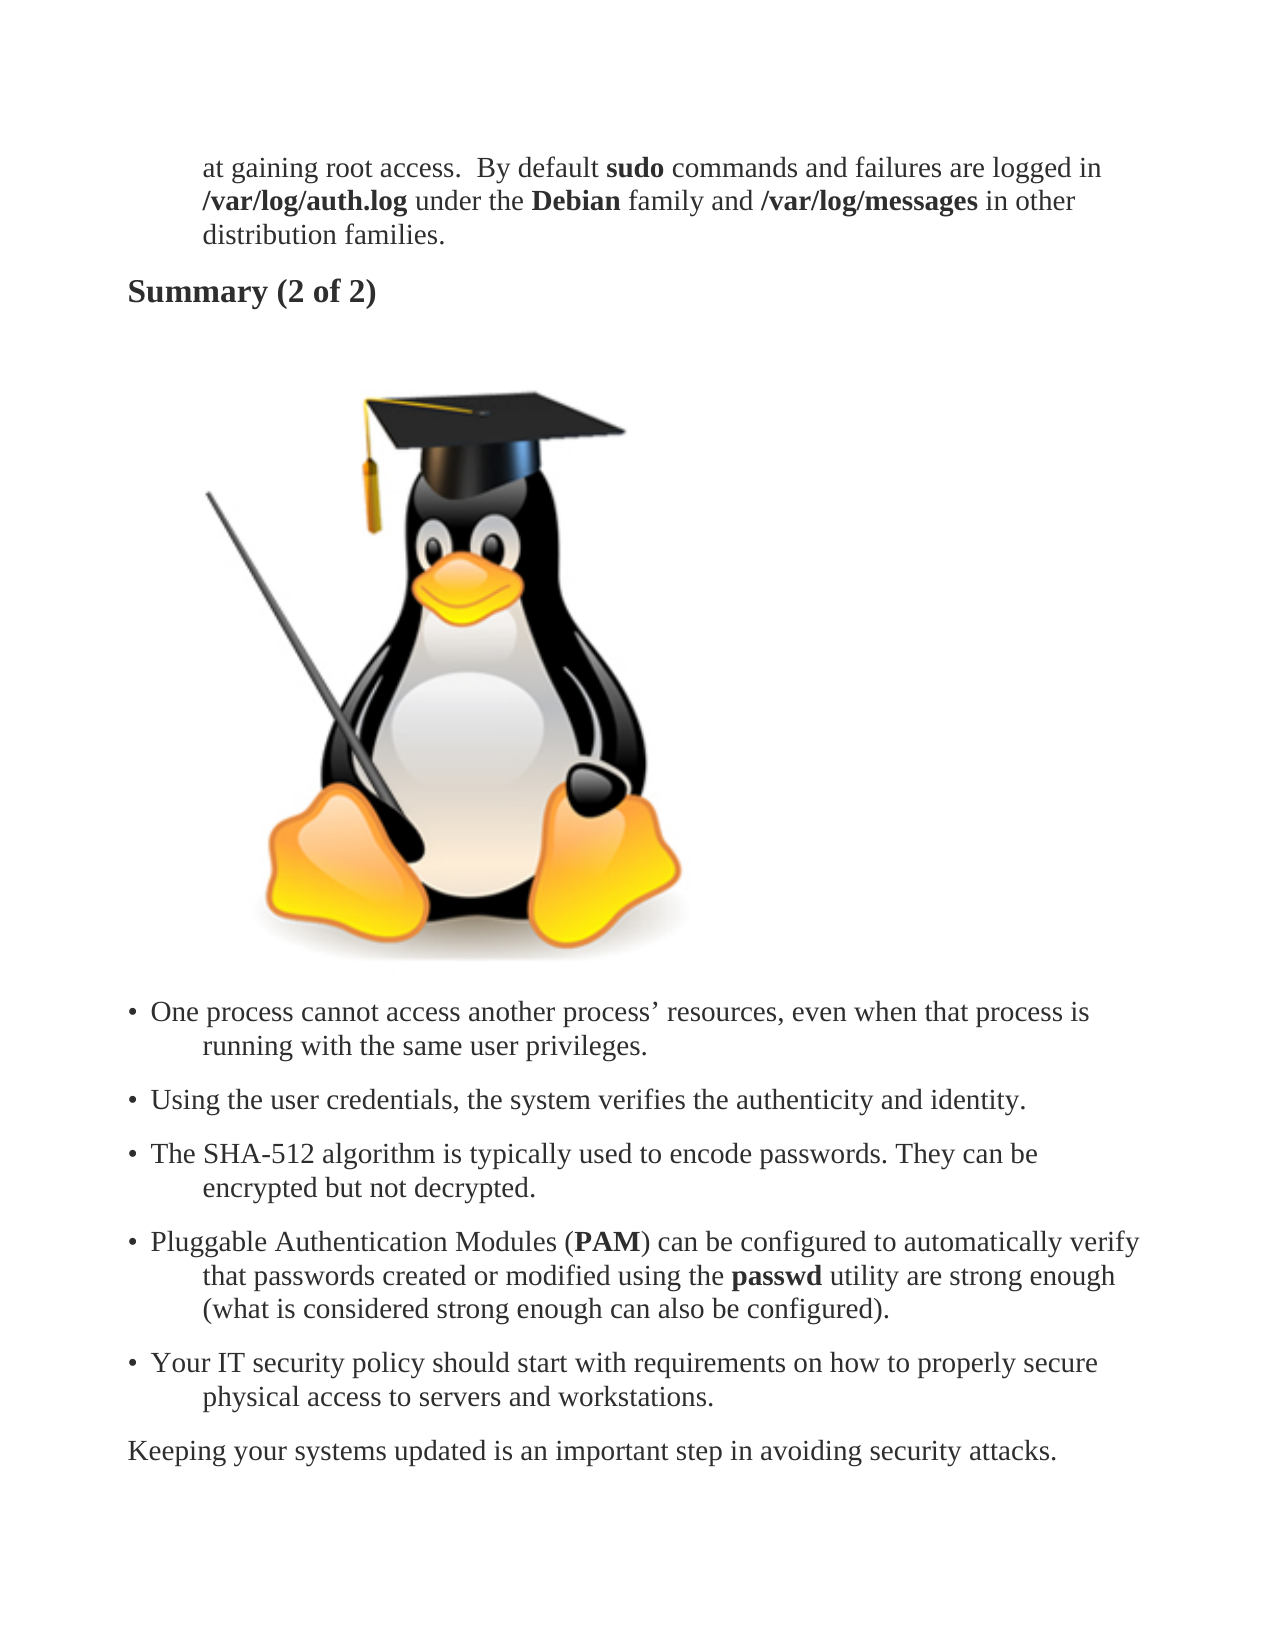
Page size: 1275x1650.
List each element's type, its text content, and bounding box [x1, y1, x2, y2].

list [127, 150, 1155, 251]
list Using the user credentials, the system verifies the authenticity and identity. [127, 1082, 1155, 1116]
picture [127, 356, 815, 995]
list The SHA-512 algorithm is typically used to encode passwords. They can be encrypted but not decrypted. [127, 1136, 1155, 1203]
list Your IT security policy should start with requirements on how to properly secure physical access to servers and workstations. [127, 1345, 1155, 1412]
list Pluggable Authentication Modules (PAM) can be configured to automatically verify that passwords created or modified using the passwd utility are strong enough (what is considered strong enough can also be configured). [127, 1224, 1155, 1325]
text Summary (2 of 2) [127, 271, 1155, 309]
list One process cannot access another process’ resources, even when that process is running with the same user privileges. [127, 994, 1155, 1062]
text Keeping your systems updated is an important step in avoiding security attacks. [127, 1433, 1155, 1467]
